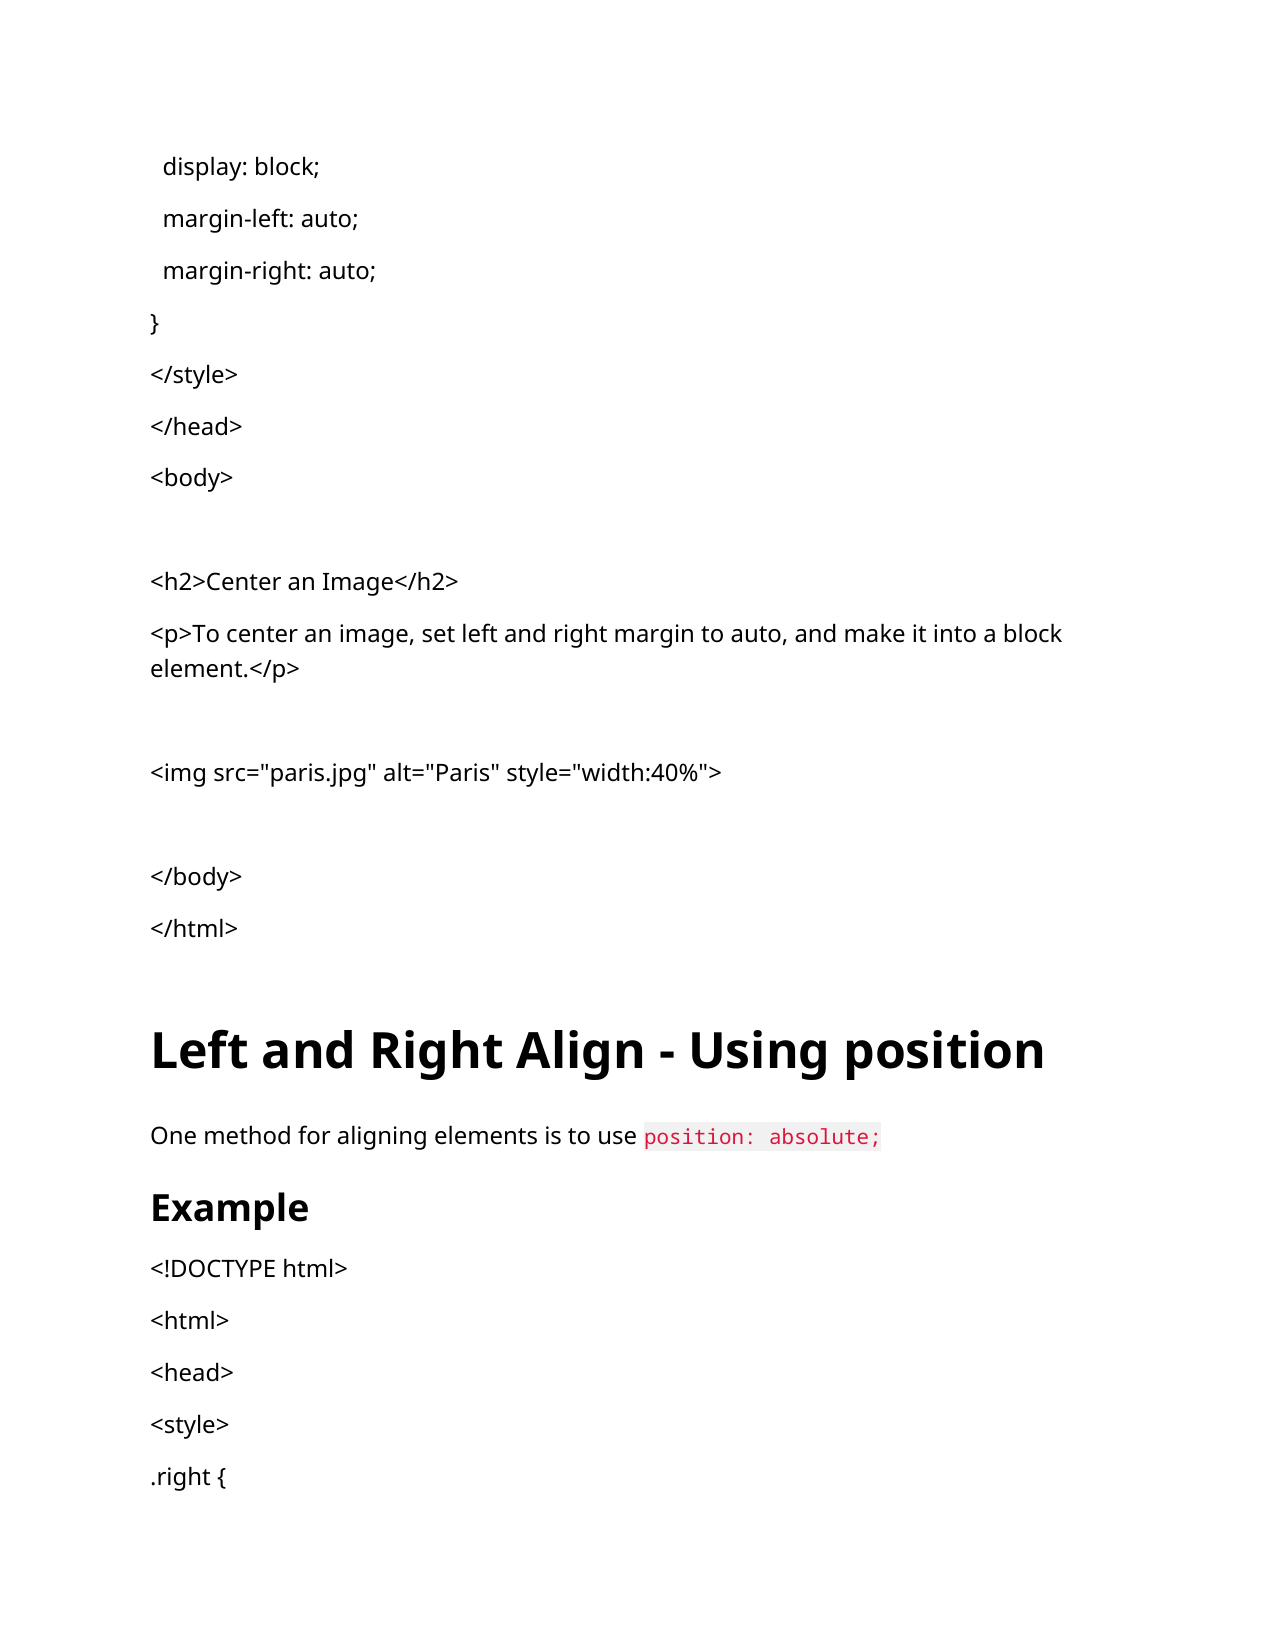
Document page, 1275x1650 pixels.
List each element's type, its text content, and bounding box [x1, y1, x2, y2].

text display: block; [150, 150, 1125, 183]
subtitle Example [150, 1181, 1125, 1232]
text <img src="paris.jpg" alt="Paris" style="width:40%"> [150, 756, 1125, 788]
text <h2>Center an Image</h2> [150, 565, 1125, 598]
text margin-left: auto; [150, 202, 1125, 234]
text <body> [150, 461, 1125, 494]
text </body> [150, 859, 1125, 892]
text } [150, 306, 1125, 338]
text <head> [150, 1356, 1125, 1388]
text </style> [150, 357, 1125, 390]
text <html> [150, 1304, 1125, 1337]
text </html> [150, 911, 1125, 944]
subtitle Left and Right Align - Using position [150, 1015, 1125, 1083]
text <style> [150, 1408, 1125, 1440]
text One method for aligning elements is to use position: absolute; [150, 1119, 1125, 1151]
text <!DOCTYPE html> [150, 1252, 1125, 1285]
text </head> [150, 409, 1125, 442]
text .right { [150, 1459, 1125, 1492]
text margin-right: auto; [150, 254, 1125, 286]
text <p>To center an image, set left and right margin to auto, and make it into a block element.</p> [150, 617, 1125, 685]
